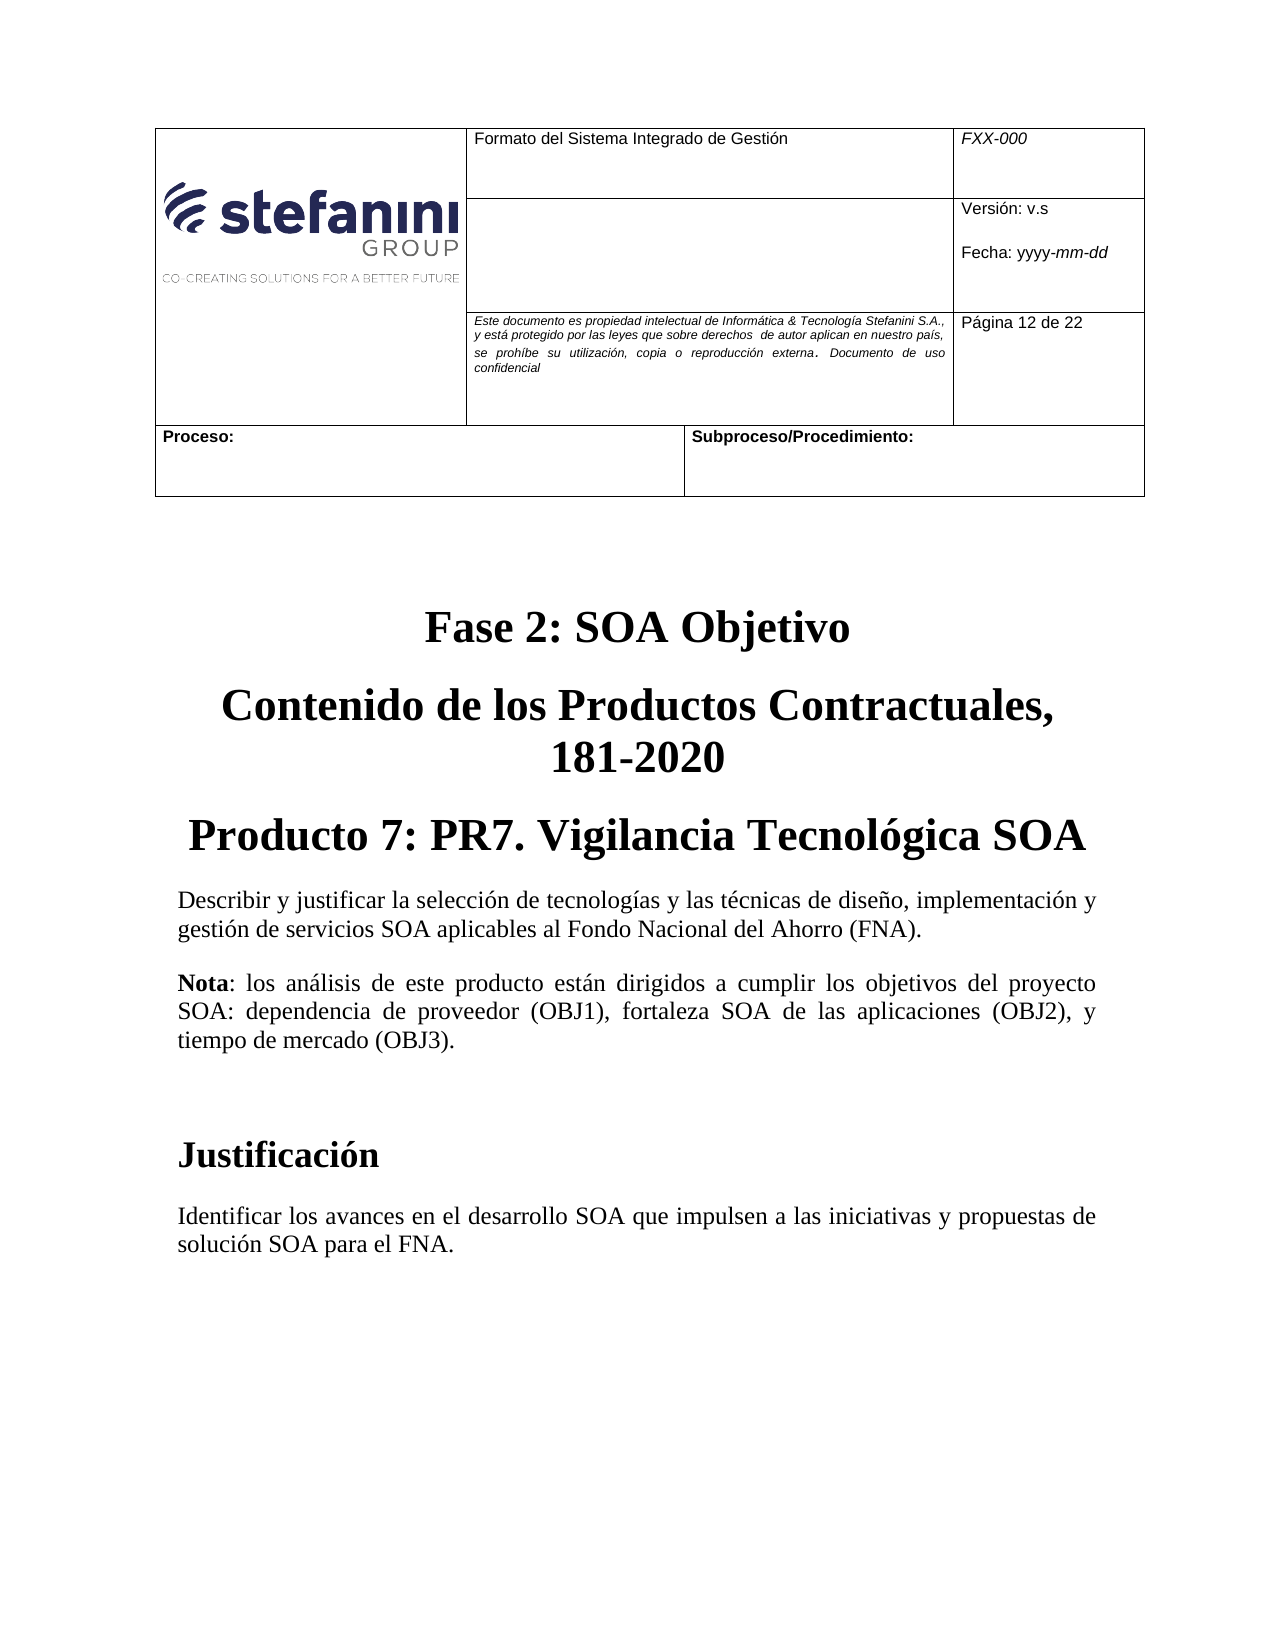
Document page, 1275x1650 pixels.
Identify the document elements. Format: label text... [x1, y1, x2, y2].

subtitle Justificación [177, 1133, 1098, 1176]
picture [162, 182, 460, 286]
text Nota: los análisis de este producto están dirigidos a cumplir los objetivos del proyecto SOA: dependencia de proveedor (OBJ1), fortaleza SOA de las aplicaciones (OBJ2), y tiempo de mercado (OBJ3). [177, 968, 1098, 1054]
text Identificar los avances en el desarrollo SOA que impulsen a las iniciativas y propuestas de solución SOA para el FNA. [177, 1201, 1098, 1258]
subtitle Contenido de los Productos Contractuales, 181-2020 [177, 677, 1098, 782]
subtitle Producto 7: PR7. Vigilancia Tecnológica SOA [177, 807, 1098, 860]
subtitle Fase 2: SOA Objetivo [177, 599, 1098, 652]
text Describir y justificar la selección de tecnologías y las técnicas de diseño, implementación y gestión de servicios SOA aplicables al Fondo Nacional del Ahorro (FNA). [177, 885, 1098, 943]
